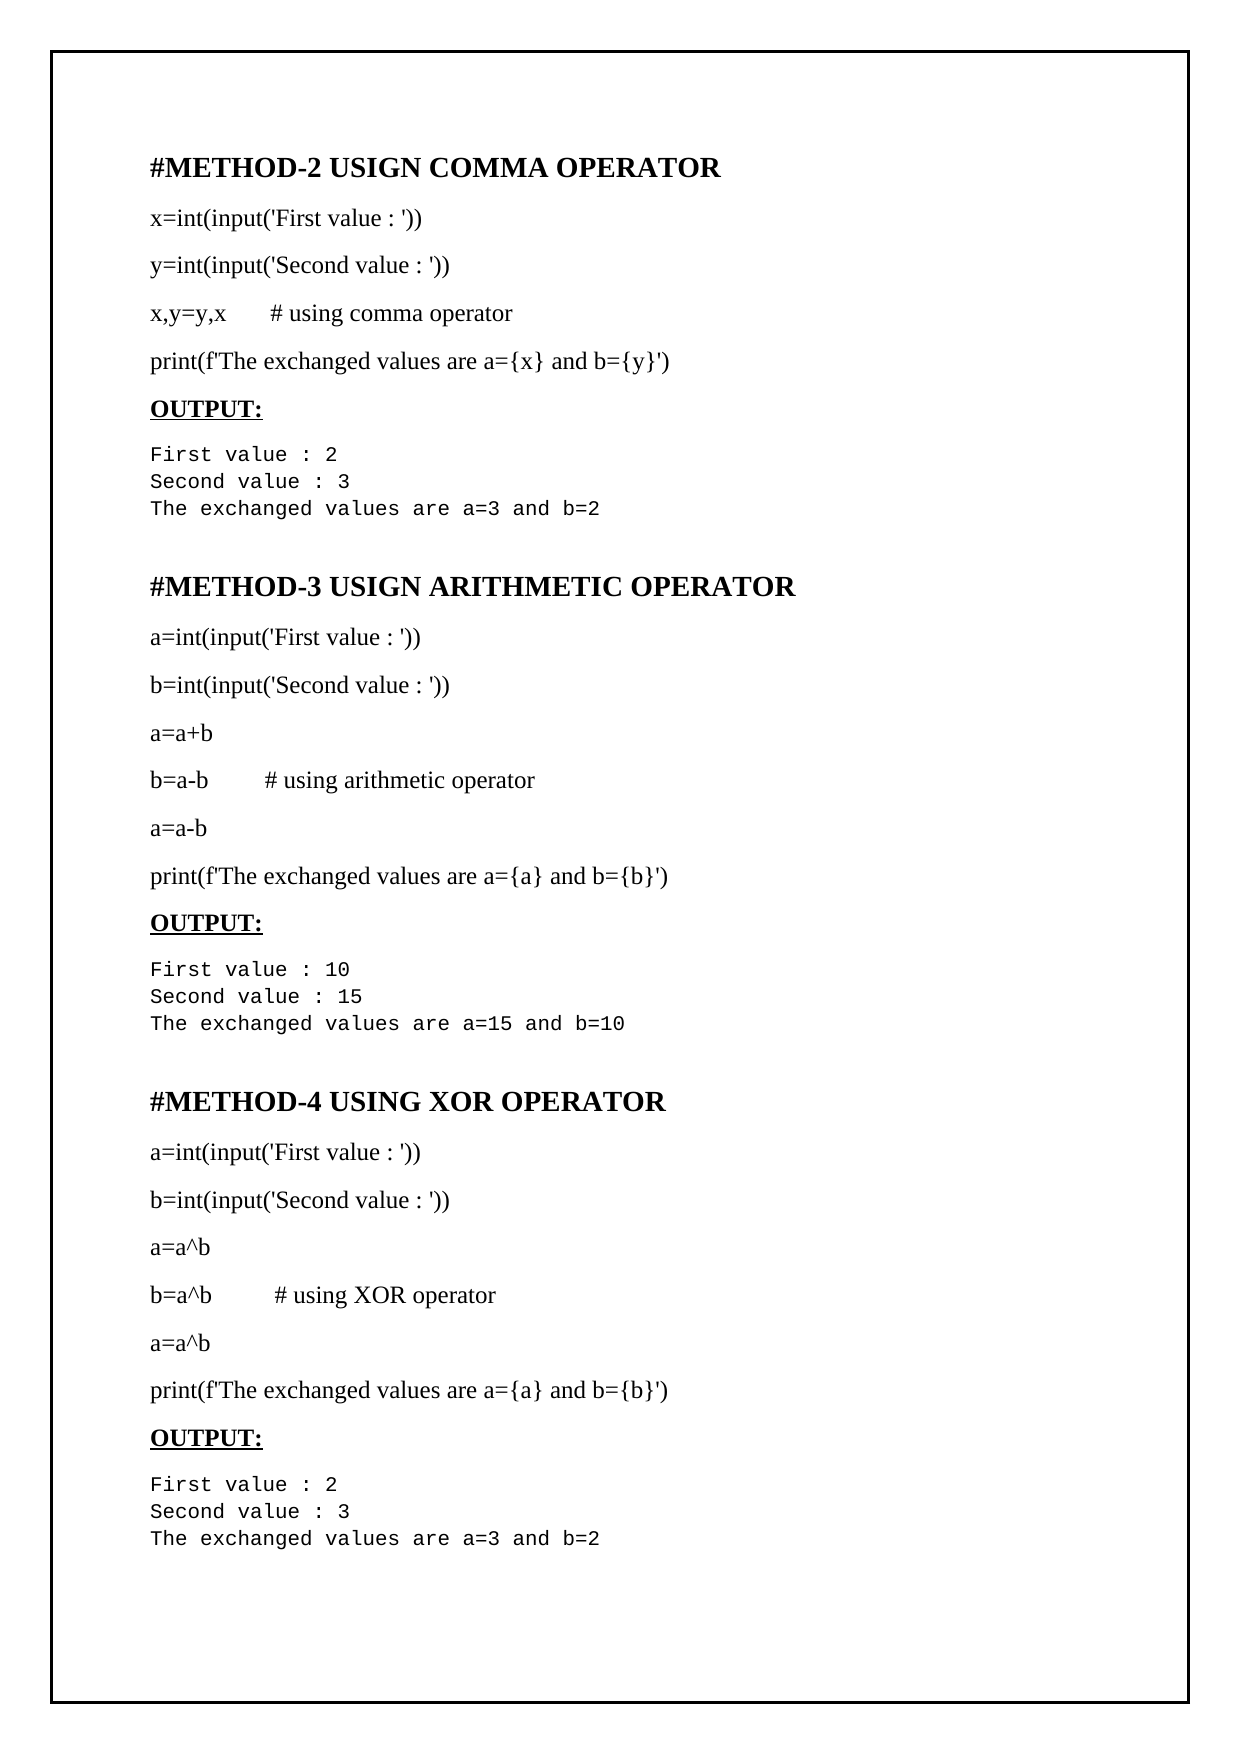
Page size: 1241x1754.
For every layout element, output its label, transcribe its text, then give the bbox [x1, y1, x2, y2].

text b=a-b # using arithmetic operator [150, 765, 1090, 794]
text First value : 10 [150, 956, 1090, 983]
text print(f'The exchanged values are a={a} and b={b}') [150, 1376, 1090, 1404]
text Second value : 3 [150, 468, 1090, 495]
text #METHOD-3 USIGN ARITHMETIC OPERATOR [150, 569, 1090, 603]
text b=int(input('Second value : ')) [150, 1185, 1090, 1213]
text Second value : 3 [150, 1498, 1090, 1524]
text y=int(input('Second value : ')) [150, 251, 1090, 279]
text b=int(input('Second value : ')) [150, 670, 1090, 699]
text OUTPUT: [150, 394, 1090, 422]
text x=int(input('First value : ')) [150, 203, 1090, 232]
text a=a-b [150, 813, 1090, 842]
text The exchanged values are a=15 and b=10 [150, 1010, 1090, 1036]
text First value : 2 [150, 1471, 1090, 1498]
text OUTPUT: [150, 908, 1090, 937]
text a=a^b [150, 1232, 1090, 1261]
text a=a+b [150, 718, 1090, 746]
text Second value : 15 [150, 983, 1090, 1010]
text #METHOD-2 USIGN COMMA OPERATOR [150, 150, 1090, 183]
text The exchanged values are a=3 and b=2 [150, 1524, 1090, 1551]
text The exchanged values are a=3 and b=2 [150, 495, 1090, 522]
text a=int(input('First value : ')) [150, 1137, 1090, 1166]
text print(f'The exchanged values are a={a} and b={b}') [150, 861, 1090, 889]
text x,y=y,x # using comma operator [150, 298, 1090, 327]
text print(f'The exchanged values are a={x} and b={y}') [150, 346, 1090, 375]
text #METHOD-4 USING XOR OPERATOR [150, 1084, 1090, 1118]
text First value : 2 [150, 441, 1090, 468]
text a=a^b [150, 1328, 1090, 1357]
text a=int(input('First value : ')) [150, 622, 1090, 651]
text OUTPUT: [150, 1423, 1090, 1452]
text b=a^b # using XOR operator [150, 1280, 1090, 1309]
